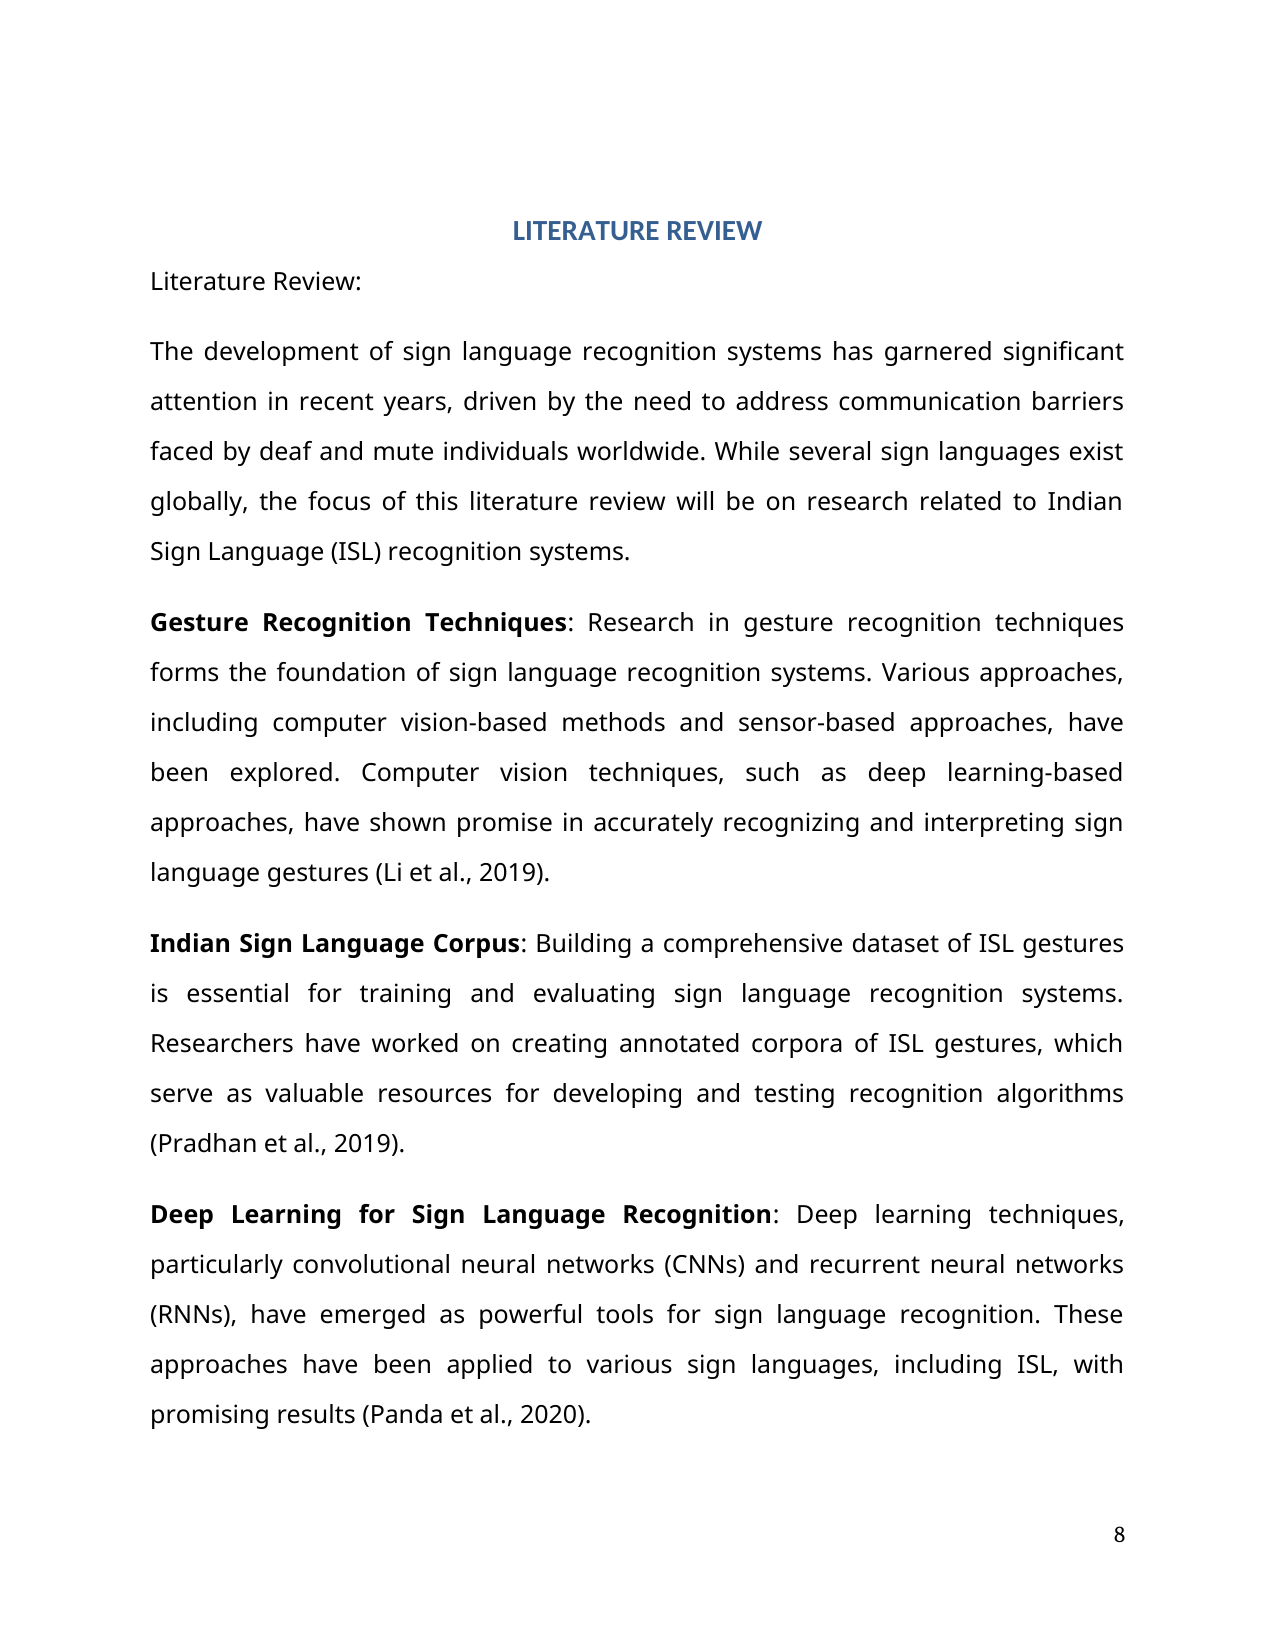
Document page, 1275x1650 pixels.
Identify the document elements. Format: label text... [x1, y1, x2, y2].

text The development of sign language recognition systems has garnered significant attention in recent years, driven by the need to address communication barriers faced by deaf and mute individuals worldwide. While several sign languages exist globally, the focus of this literature review will be on research related to Indian Sign Language (ISL) recognition systems. [150, 321, 1125, 571]
text Literature Review: [150, 250, 1125, 300]
text Deep Learning for Sign Language Recognition: Deep learning techniques, particularly convolutional neural networks (CNNs) and recurrent neural networks (RNNs), have emerged as powerful tools for sign language recognition. These approaches have been applied to various sign languages, including ISL, with promising results (Panda et al., 2020). [150, 1183, 1125, 1433]
subtitle LITERATURE REVIEW [150, 200, 1125, 250]
text Indian Sign Language Corpus: Building a comprehensive dataset of ISL gestures is essential for training and evaluating sign language recognition systems. Researchers have worked on creating annotated corpora of ISL gestures, which serve as valuable resources for developing and testing recognition algorithms (Pradhan et al., 2019). [150, 912, 1125, 1162]
text Gesture Recognition Techniques: Research in gesture recognition techniques forms the foundation of sign language recognition systems. Various approaches, including computer vision-based methods and sensor-based approaches, have been explored. Computer vision techniques, such as deep learning-based approaches, have shown promise in accurately recognizing and interpreting sign language gestures (Li et al., 2019). [150, 592, 1125, 892]
